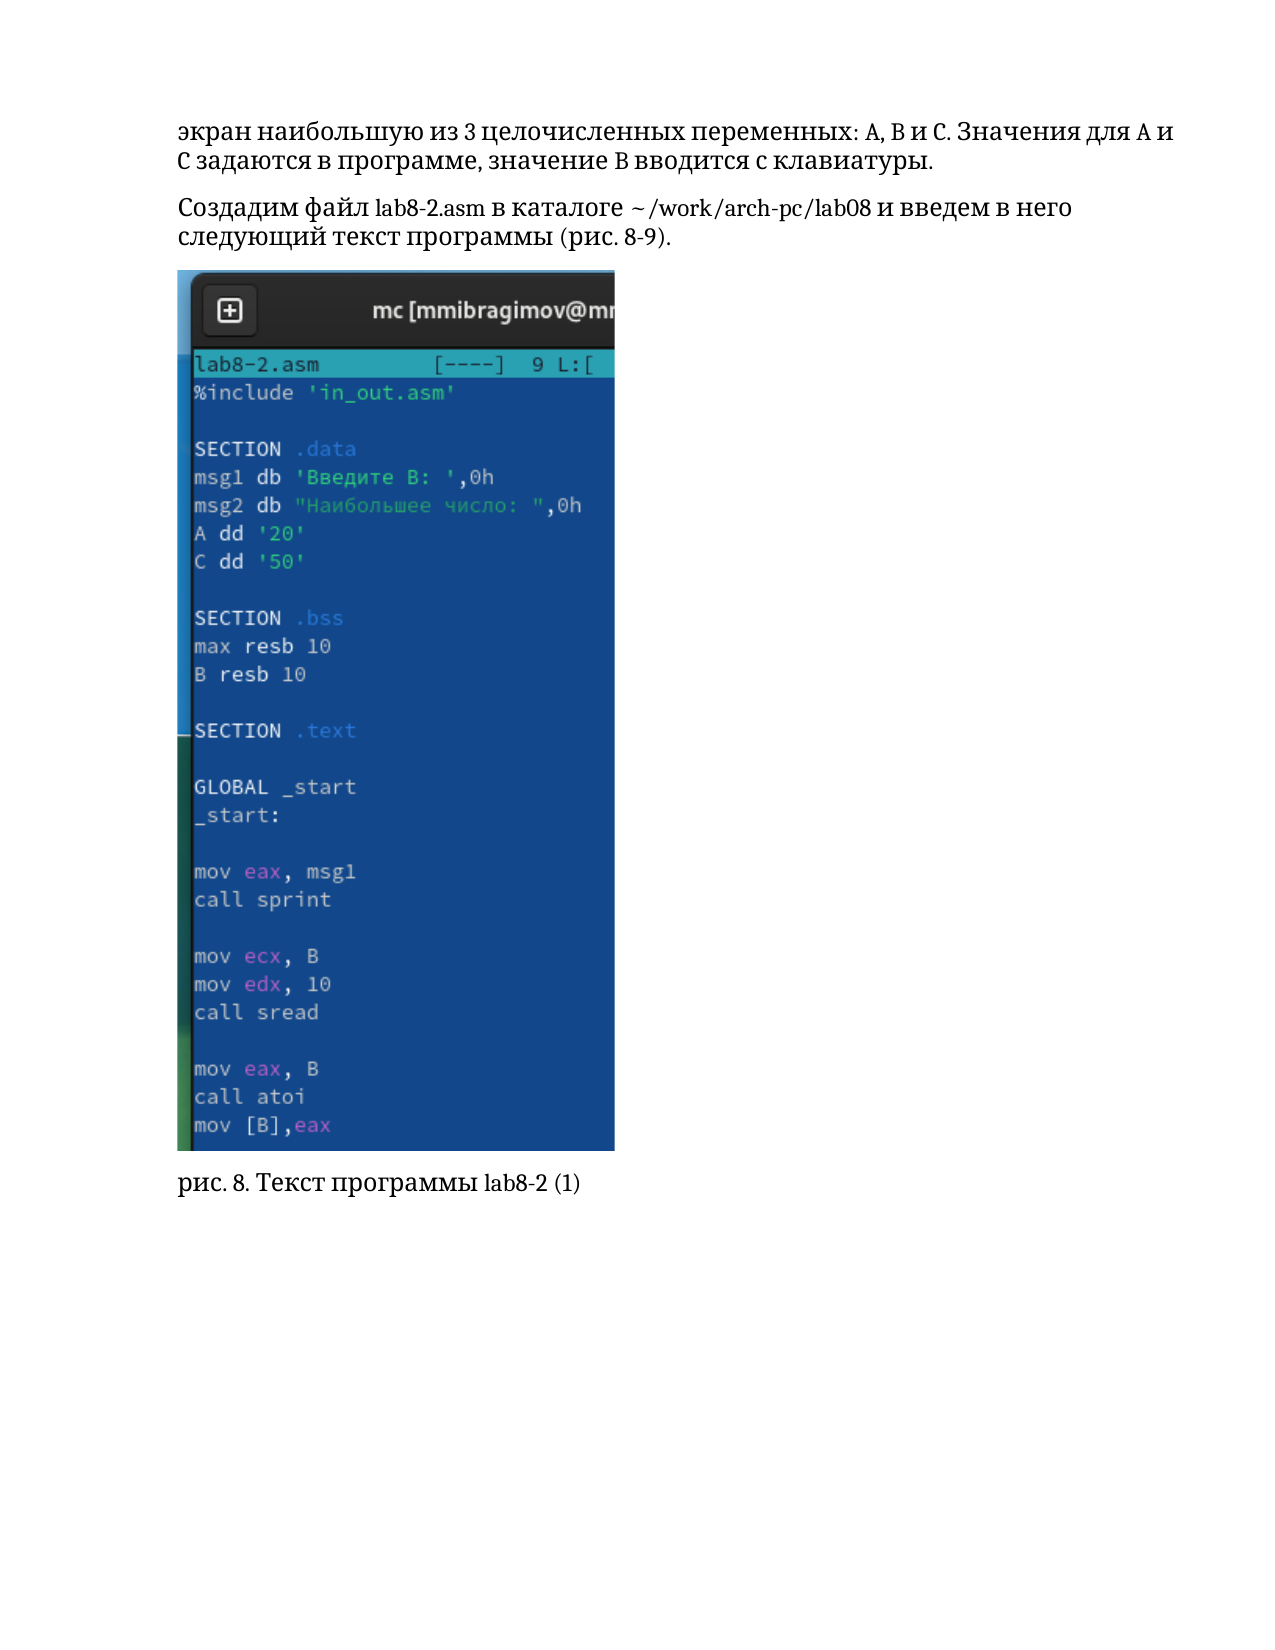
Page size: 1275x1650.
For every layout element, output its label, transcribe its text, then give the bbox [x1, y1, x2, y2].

text Создадим файл lab8-2.asm в каталоге ~/work/arch-pc/lab08 и введем в него следующий текст программы (рис. 8-9). [177, 194, 1186, 252]
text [177, 118, 1186, 176]
text рис. 8. Текст программы lab8-2 (1) [177, 1169, 1186, 1198]
picture [177, 270, 615, 1151]
